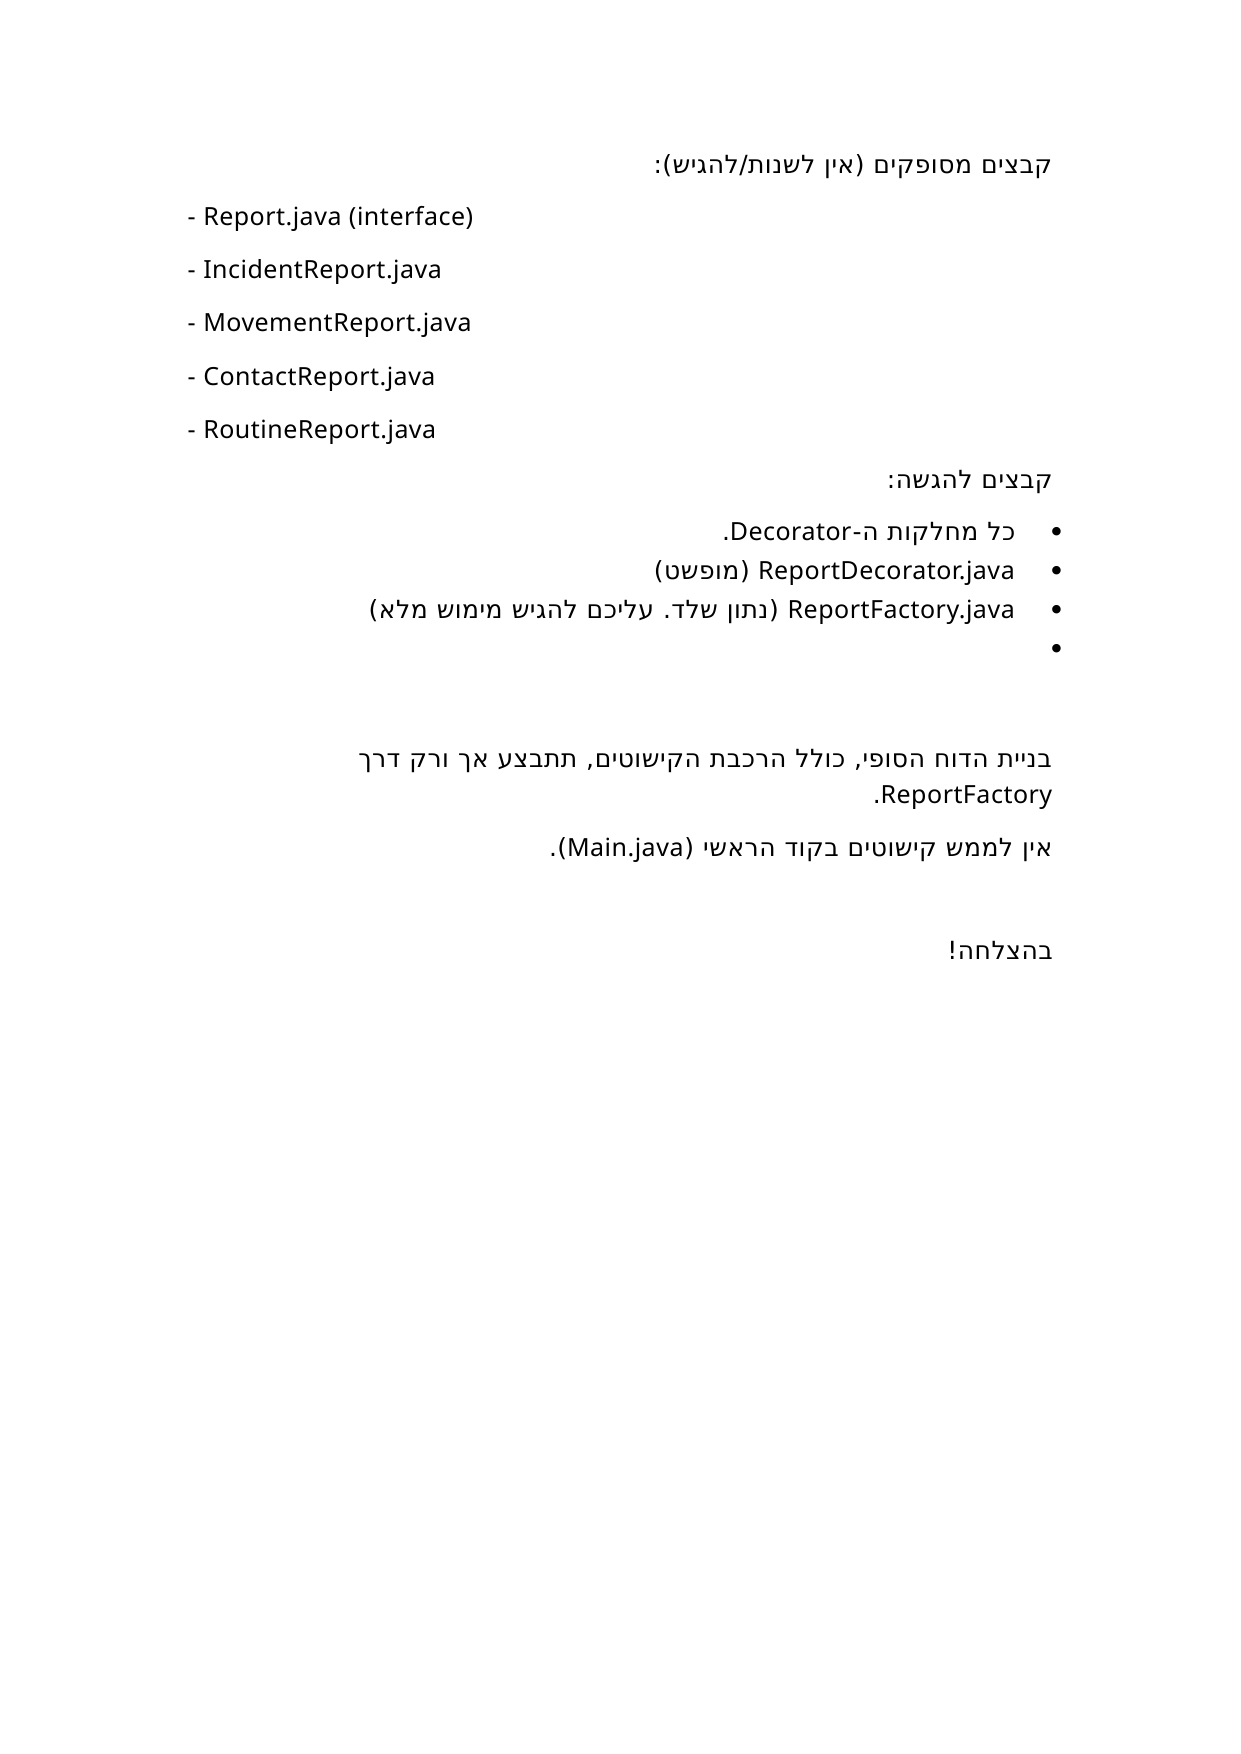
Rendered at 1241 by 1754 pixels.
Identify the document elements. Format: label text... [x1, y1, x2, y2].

list ReportDecorator.java (מופשט) [187, 553, 1053, 587]
text בהצלחה! [187, 937, 1053, 966]
text בניית הדוח הסופי, כולל הרכבת הקישוטים, תתבצע אך ורק דרך ReportFactory. [187, 744, 1053, 810]
text אין לממש קישוטים בקוד הראשי (Main.java). [187, 830, 1053, 864]
text - ContactReport.java [187, 358, 1053, 392]
text - IncidentReport.java [187, 252, 1053, 286]
text קבצים להגשה: [187, 465, 1053, 494]
text קבצים מסופקים (אין לשנות/להגיש): [187, 150, 1053, 179]
list כל מחלקות ה-Decorator. [187, 513, 1053, 547]
text - MovementReport.java [187, 305, 1053, 339]
text - RoutineReport.java [187, 412, 1053, 446]
text - Report.java (interface) [187, 198, 1053, 232]
list ReportFactory.java (נתון שלד. עליכם להגיש מימוש מלא) [187, 592, 1053, 626]
